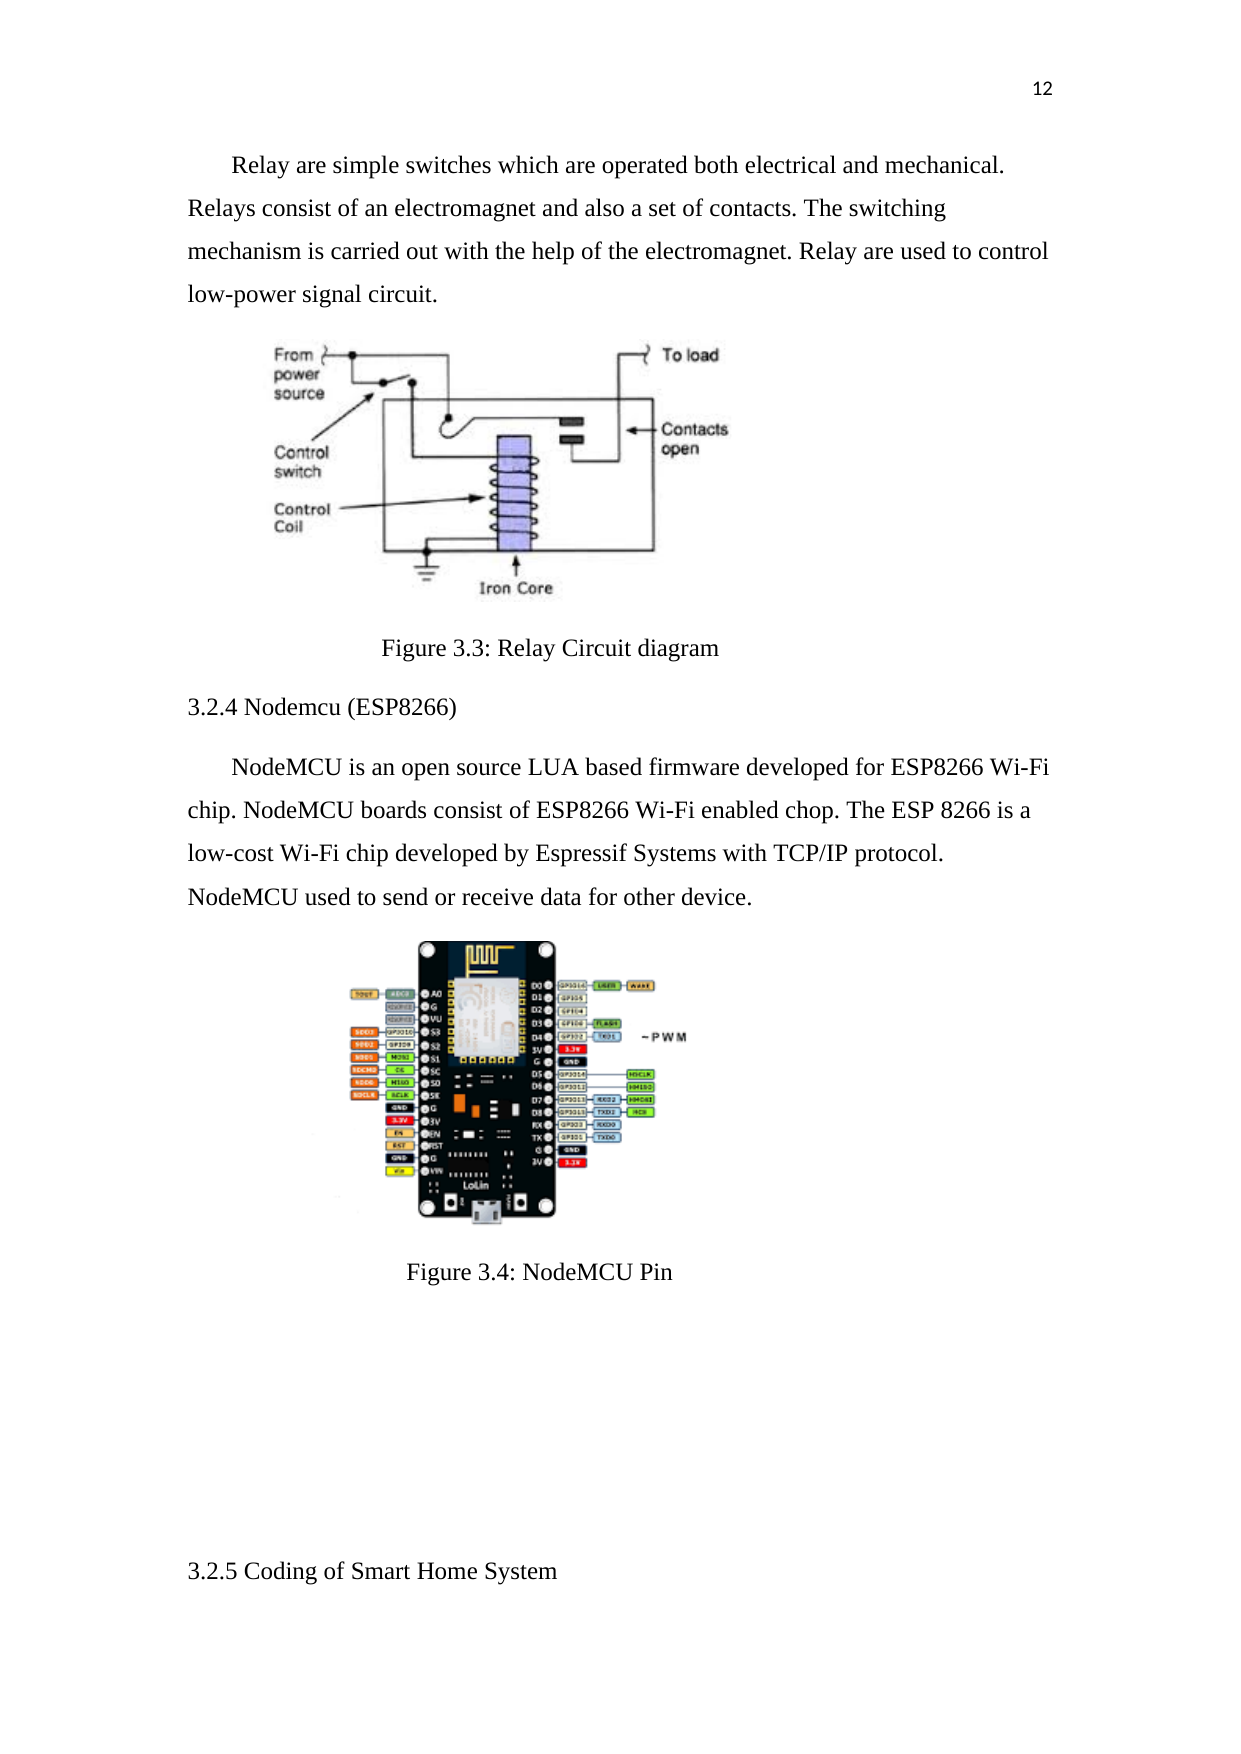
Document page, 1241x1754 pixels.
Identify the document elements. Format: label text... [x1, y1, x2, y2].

text NodeMCU is an open source LUA based firmware developed for ESP8266 Wi-Fi chip. NodeMCU boards consist of ESP8266 Wi-Fi enabled chop. The ESP 8266 is a low-cost Wi-Fi chip developed by Espressif Systems with TCP/IP protocol. NodeMCU used to send or receive data for other device. [187, 752, 1053, 910]
text Figure 3.4: NodeMCU Pin [187, 1257, 1053, 1286]
text Relay are simple switches which are operated both electrical and mechanical. Relays consist of an electromagnet and also a set of contacts. The switching mechanism is carried out with the help of the electromagnet. Relay are used to control low-power signal circuit. [187, 150, 1053, 308]
text 3.2.5 Coding of Smart Home System [187, 1556, 1053, 1584]
text 3.2.4 Nodemcu (ESP8266) [187, 692, 1053, 721]
picture [287, 941, 719, 1226]
text Figure 3.3: Relay Circuit diagram [187, 633, 1053, 661]
picture [262, 339, 732, 602]
